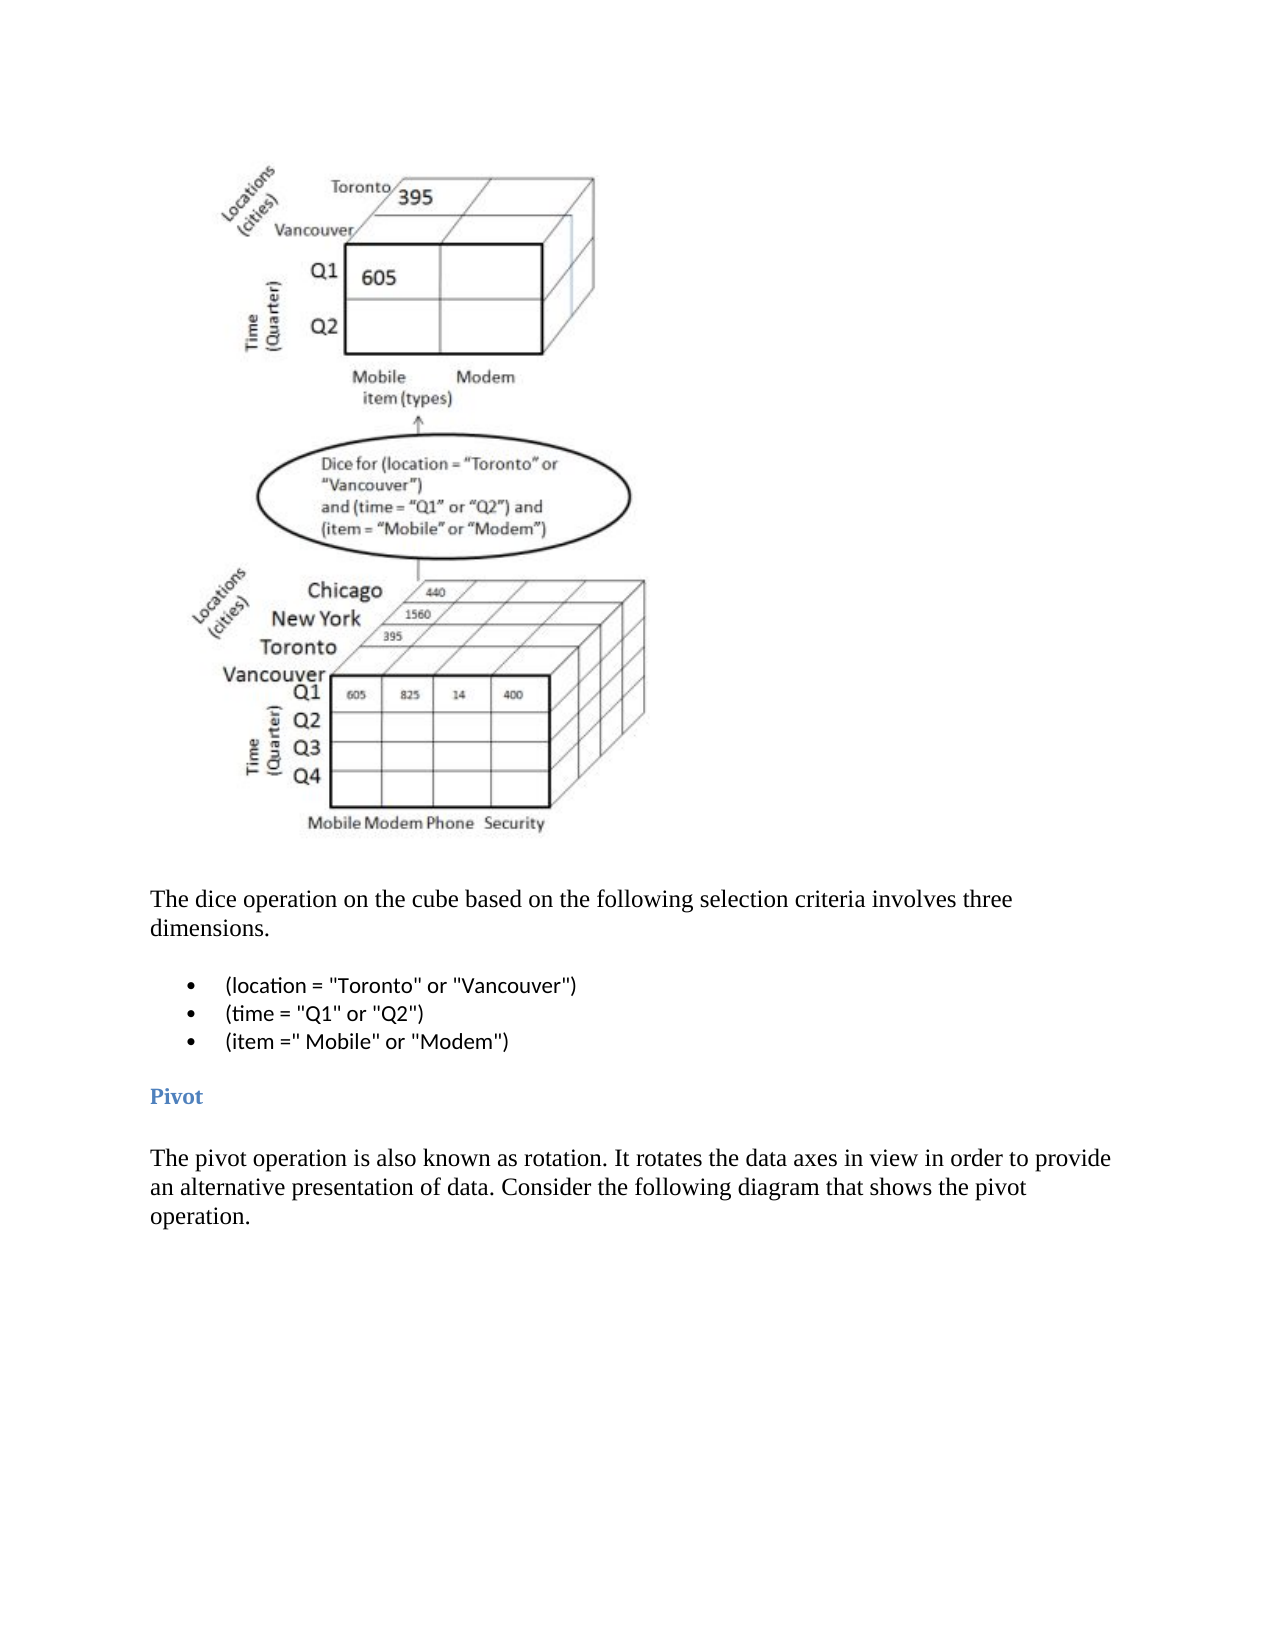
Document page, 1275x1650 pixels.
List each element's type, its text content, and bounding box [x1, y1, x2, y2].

subtitle Pivot [150, 1084, 1125, 1110]
text The pivot operation is also known as rotation. It rotates the data axes in view in order to provide an alternative presentation of data. Consider the following diagram that shows the pivot operation. [150, 1143, 1125, 1229]
picture [150, 150, 667, 851]
text The dice operation on the cube based on the following selection criteria involves three dimensions. [150, 884, 1125, 942]
list (location = "Toronto" or "Vancouver") [187, 971, 1125, 999]
list (time = "Q1" or "Q2") [187, 999, 1125, 1027]
list (item =" Mobile" or "Modem") [187, 1027, 1125, 1055]
